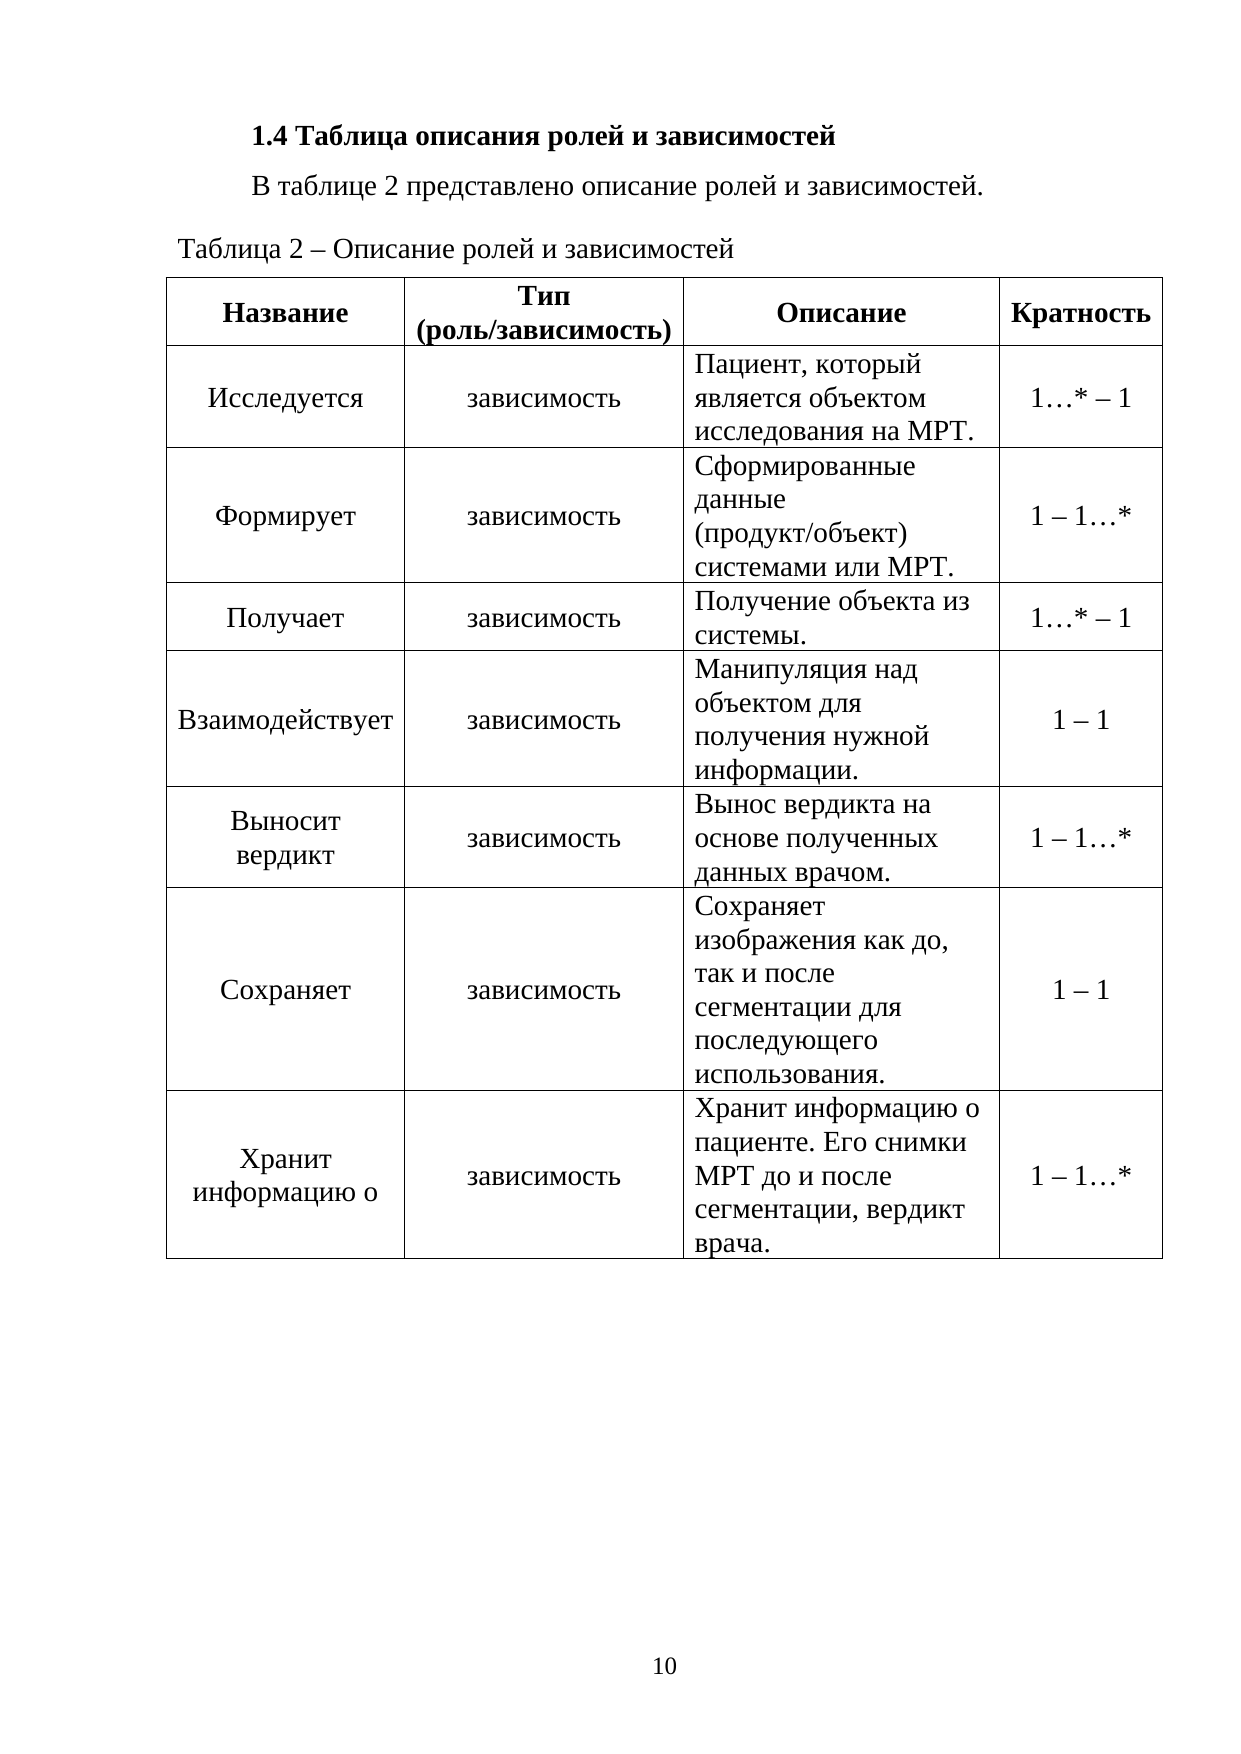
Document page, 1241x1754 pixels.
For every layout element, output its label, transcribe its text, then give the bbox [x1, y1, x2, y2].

table_cell Сформированные данные (продукт/объект) системами или МРТ. [684, 448, 999, 582]
table_header Тип (роль/зависимость) [405, 278, 683, 345]
table_cell зависимость [405, 448, 683, 582]
table_cell Формирует [167, 448, 404, 582]
table_cell Исследуется [167, 346, 404, 447]
table_cell 1…* – 1 [1000, 583, 1162, 650]
table_cell Сохраняет изображения как до, так и после сегментации для последующего использования. [684, 888, 999, 1089]
table_cell Взаимодействует [167, 651, 404, 786]
table_header Название [167, 278, 404, 345]
table_cell зависимость [405, 583, 683, 650]
table_cell зависимость [405, 787, 683, 887]
table_cell Получение объекта из системы. [684, 583, 999, 650]
table_cell 1 – 1…* [1000, 1091, 1162, 1258]
table_cell 1…* – 1 [1000, 346, 1162, 447]
table_cell Хранит информацию о [167, 1091, 404, 1258]
table_cell Пациент, который является объектом исследования на МРТ. [684, 346, 999, 447]
table_cell зависимость [405, 346, 683, 447]
table_cell 1 – 1 [1000, 888, 1162, 1089]
table_cell Хранит информацию о пациенте. Его снимки МРТ до и после сегментации, вердикт врача. [684, 1091, 999, 1258]
table_cell 1 – 1…* [1000, 448, 1162, 582]
table_header Описание [684, 278, 999, 345]
text Таблица описания ролей и зависимостей [177, 118, 1152, 152]
text В таблице 2 представлено описание ролей и зависимостей. [177, 168, 1152, 202]
table_cell Сохраняет [167, 888, 404, 1089]
table_cell Вынос вердикта на основе полученных данных врачом. [684, 787, 999, 887]
table_header Кратность [1000, 278, 1162, 345]
table_cell зависимость [405, 651, 683, 786]
table_cell Манипуляция над объектом для получения нужной информации. [684, 651, 999, 786]
table_cell 1 – 1 [1000, 651, 1162, 786]
table_cell Получает [167, 583, 404, 650]
text Таблица 2 – Описание ролей и зависимостей [177, 231, 1152, 265]
table_cell 1 – 1…* [1000, 787, 1162, 887]
table_cell зависимость [405, 1091, 683, 1258]
table_cell зависимость [405, 888, 683, 1089]
table_cell Выносит вердикт [167, 787, 404, 887]
